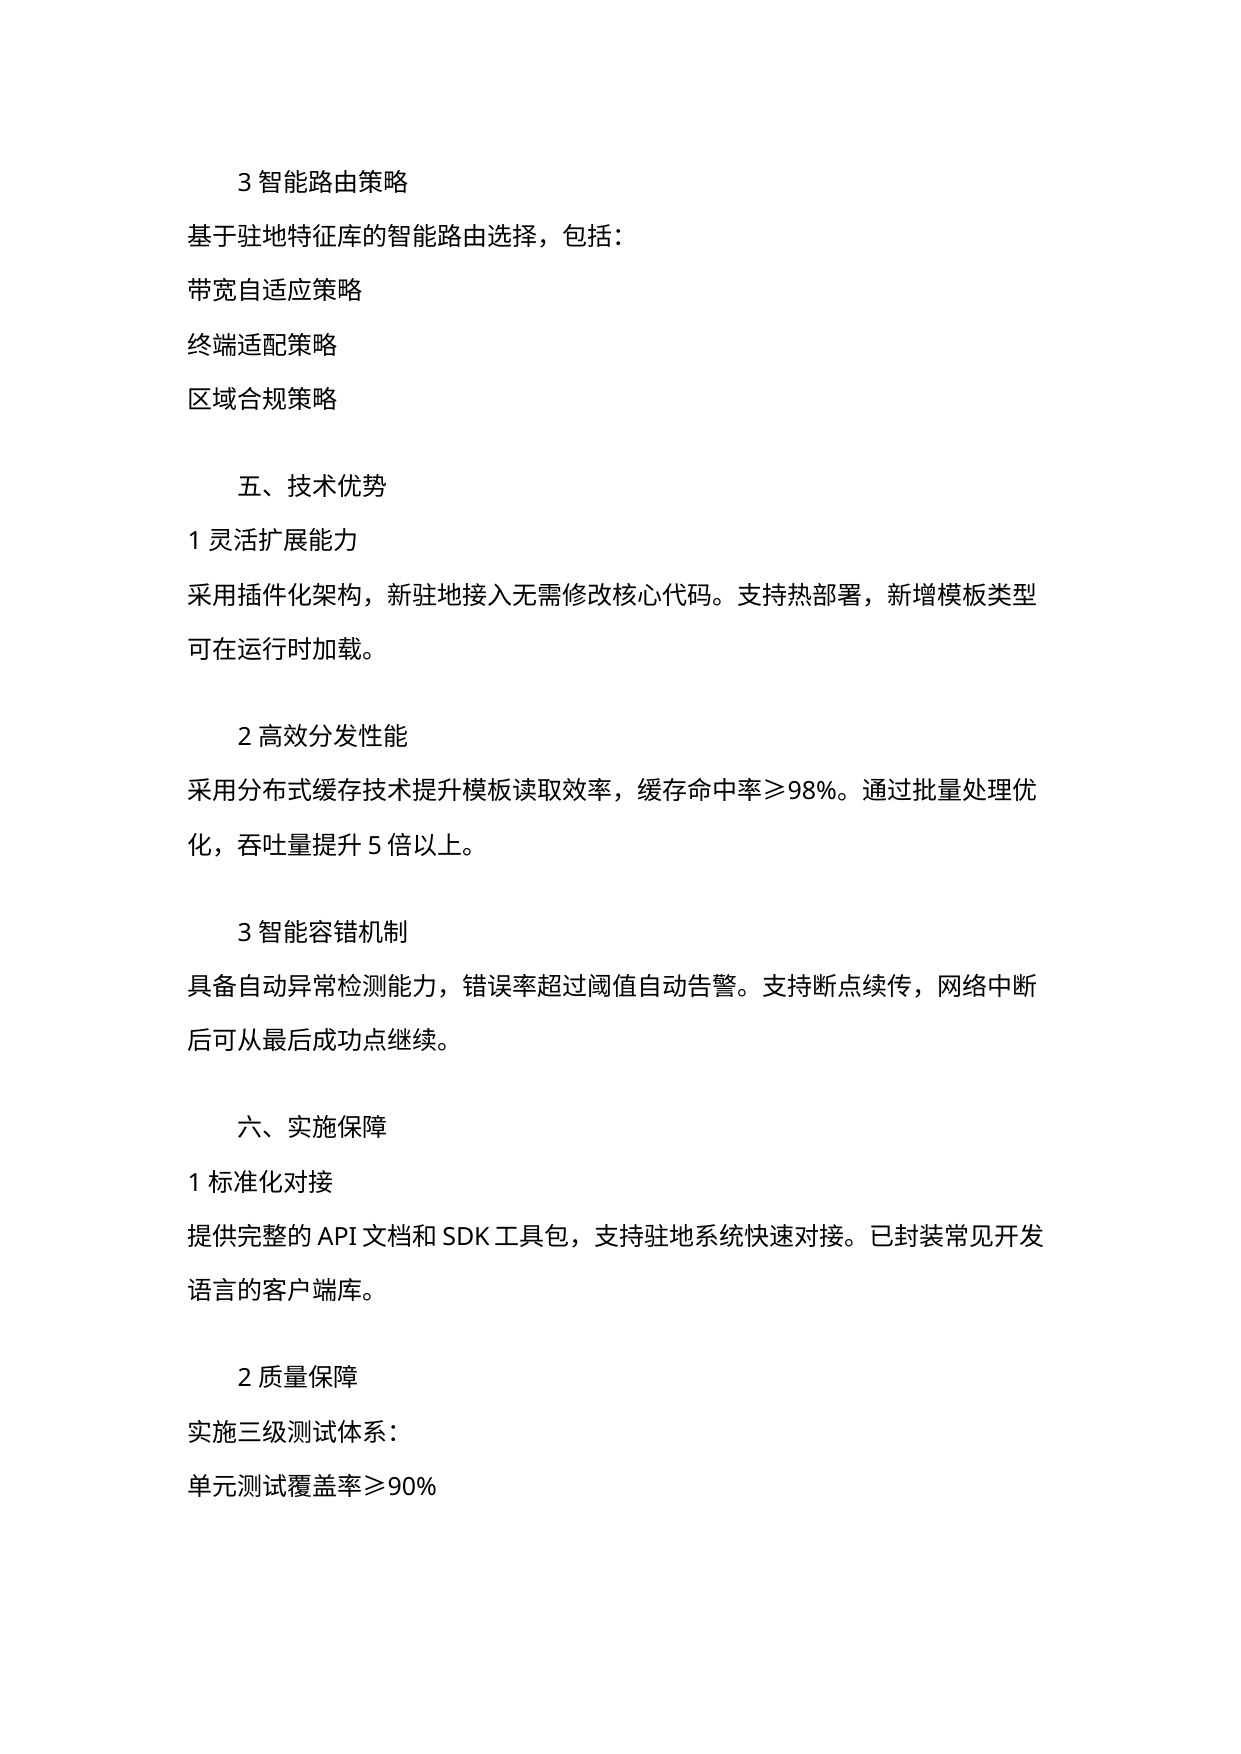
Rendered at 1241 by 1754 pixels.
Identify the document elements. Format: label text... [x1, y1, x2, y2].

text 3 智能路由策略 基于驻地特征库的智能路由选择，包括： 带宽自适应策略 终端适配策略 区域合规策略 [187, 162, 1053, 416]
text 六、实施保障 1 标准化对接 提供完整的API文档和SDK工具包，支持驻地系统快速对接。已封装常见开发语言的客户端库。 [187, 1108, 1053, 1307]
text 3 智能容错机制 具备自动异常检测能力，错误率超过阈值自动告警。支持断点续传，网络中断后可从最后成功点继续。 [187, 912, 1053, 1057]
text 五、技术优势 1 灵活扩展能力 采用插件化架构，新驻地接入无需修改核心代码。支持热部署，新增模板类型可在运行时加载。 [187, 466, 1053, 666]
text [187, 1358, 1053, 1503]
text 2 高效分发性能 采用分布式缓存技术提升模板读取效率，缓存命中率≥98%。通过批量处理优化，吞吐量提升5倍以上。 [187, 716, 1053, 861]
